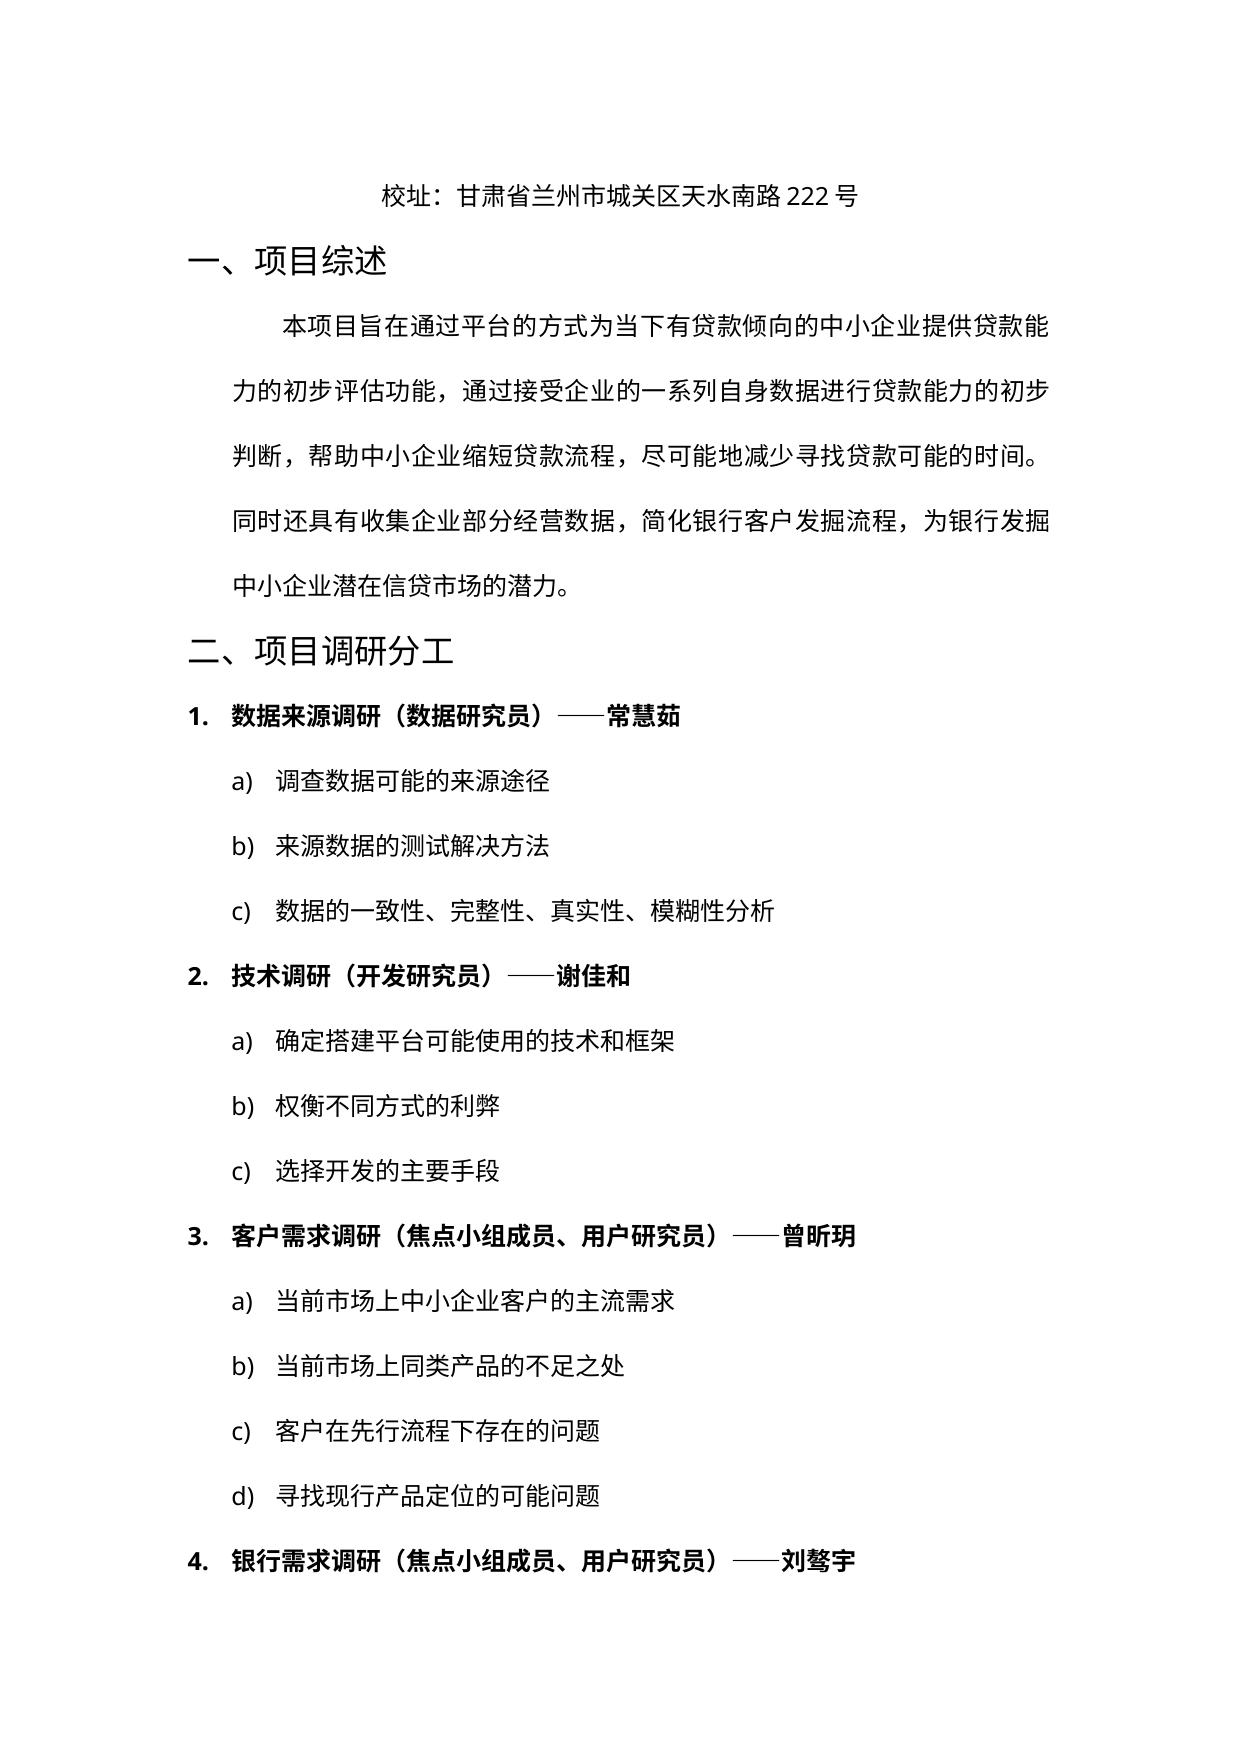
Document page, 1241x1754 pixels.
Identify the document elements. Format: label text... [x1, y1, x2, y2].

list 选择开发的主要手段 [231, 1137, 1053, 1202]
text 校址：甘肃省兰州市城关区天水南路222号 [187, 162, 1053, 227]
list 来源数据的测试解决方法 [231, 812, 1053, 877]
list 项目综述 [187, 227, 1053, 292]
list 本项目旨在通过平台的方式为当下有贷款倾向的中小企业提供贷款能力的初步评估功能，通过接受企业的一系列自身数据进行贷款能力的初步判断，帮助中小企业缩短贷款流程，尽可能地减少寻找贷款可能的时间。同时还具有收集企业部分经营数据，简化银行客户发掘流程，为银行发掘中小企业潜在信贷市场的潜力。 [232, 292, 1053, 617]
list 调查数据可能的来源途径 [231, 747, 1053, 812]
list 技术调研（开发研究员）——谢佳和 [187, 942, 1053, 1007]
list 银行需求调研（焦点小组成员、用户研究员）——刘骜宇 [187, 1527, 1053, 1592]
list 确定搭建平台可能使用的技术和框架 [231, 1007, 1053, 1072]
list 客户需求调研（焦点小组成员、用户研究员）——曾昕玥 [187, 1202, 1053, 1267]
list 数据的一致性、完整性、真实性、模糊性分析 [231, 877, 1053, 942]
list 权衡不同方式的利弊 [231, 1072, 1053, 1137]
list 当前市场上中小企业客户的主流需求 [231, 1267, 1053, 1332]
list 项目调研分工 [187, 617, 1053, 682]
list 数据来源调研（数据研究员）——常慧茹 [187, 682, 1053, 747]
list 当前市场上同类产品的不足之处 [231, 1332, 1053, 1397]
list 寻找现行产品定位的可能问题 [231, 1462, 1053, 1527]
list 客户在先行流程下存在的问题 [231, 1397, 1053, 1462]
